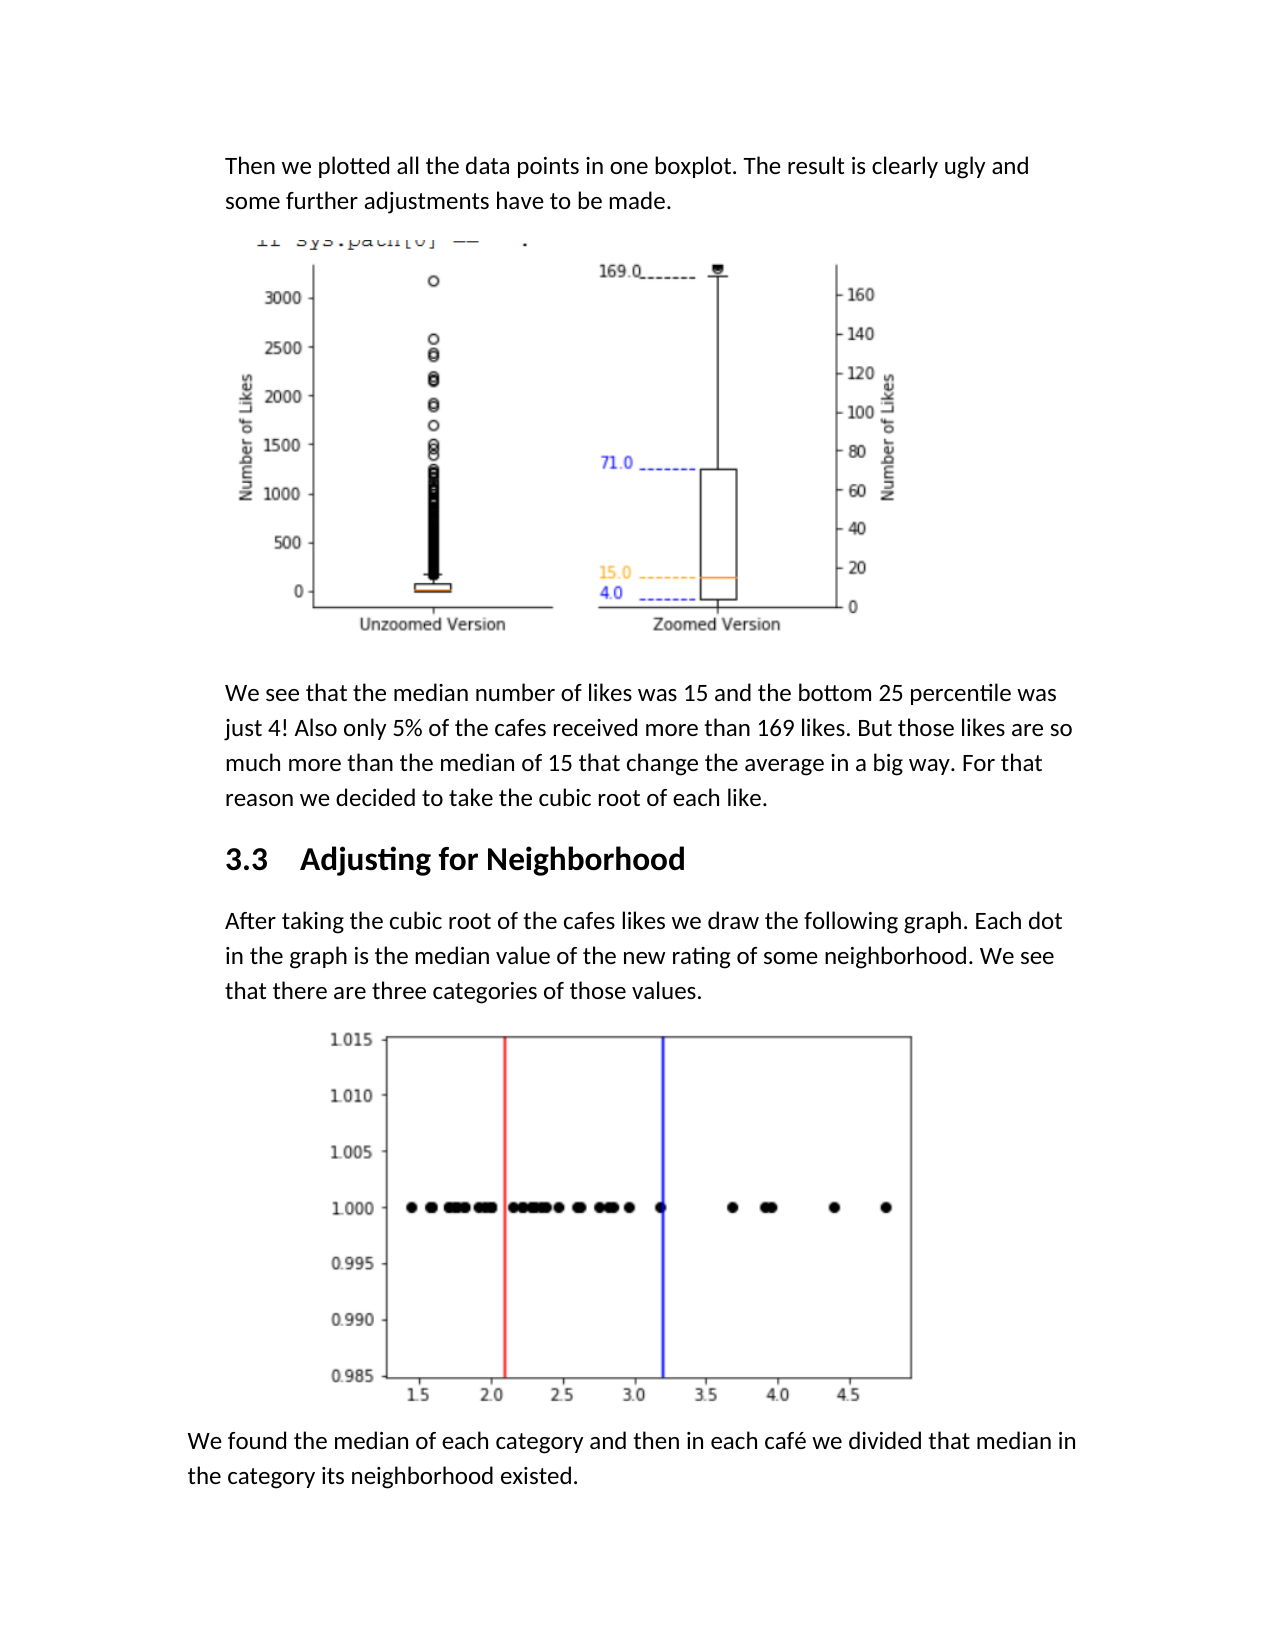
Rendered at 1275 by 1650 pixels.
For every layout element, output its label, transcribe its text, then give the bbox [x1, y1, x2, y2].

list Adjusting for Neighborhood [225, 838, 1087, 879]
picture [310, 1022, 960, 1420]
text Then we plotted all the data points in one boxplot. The result is clearly ugly and some further adjustments have to be made. [225, 150, 1087, 216]
text We see that the median number of likes was 15 and the bottom 25 percentile was just 4! Also only 5% of the cafes received more than 169 likes. But those likes are so much more than the median of 15 that change the average in a big way. For that reason we decided to take the cubic root of each like. [225, 677, 1087, 813]
text After taking the cubic root of the cafes likes we draw the following graph. Each dot in the graph is the median value of the new rating of some neighborhood. We see that there are three categories of those values. [225, 906, 1087, 1006]
text We found the median of each category and then in each café we divided that median in the category its neighborhood existed. [187, 1425, 1087, 1490]
picture [225, 240, 938, 652]
